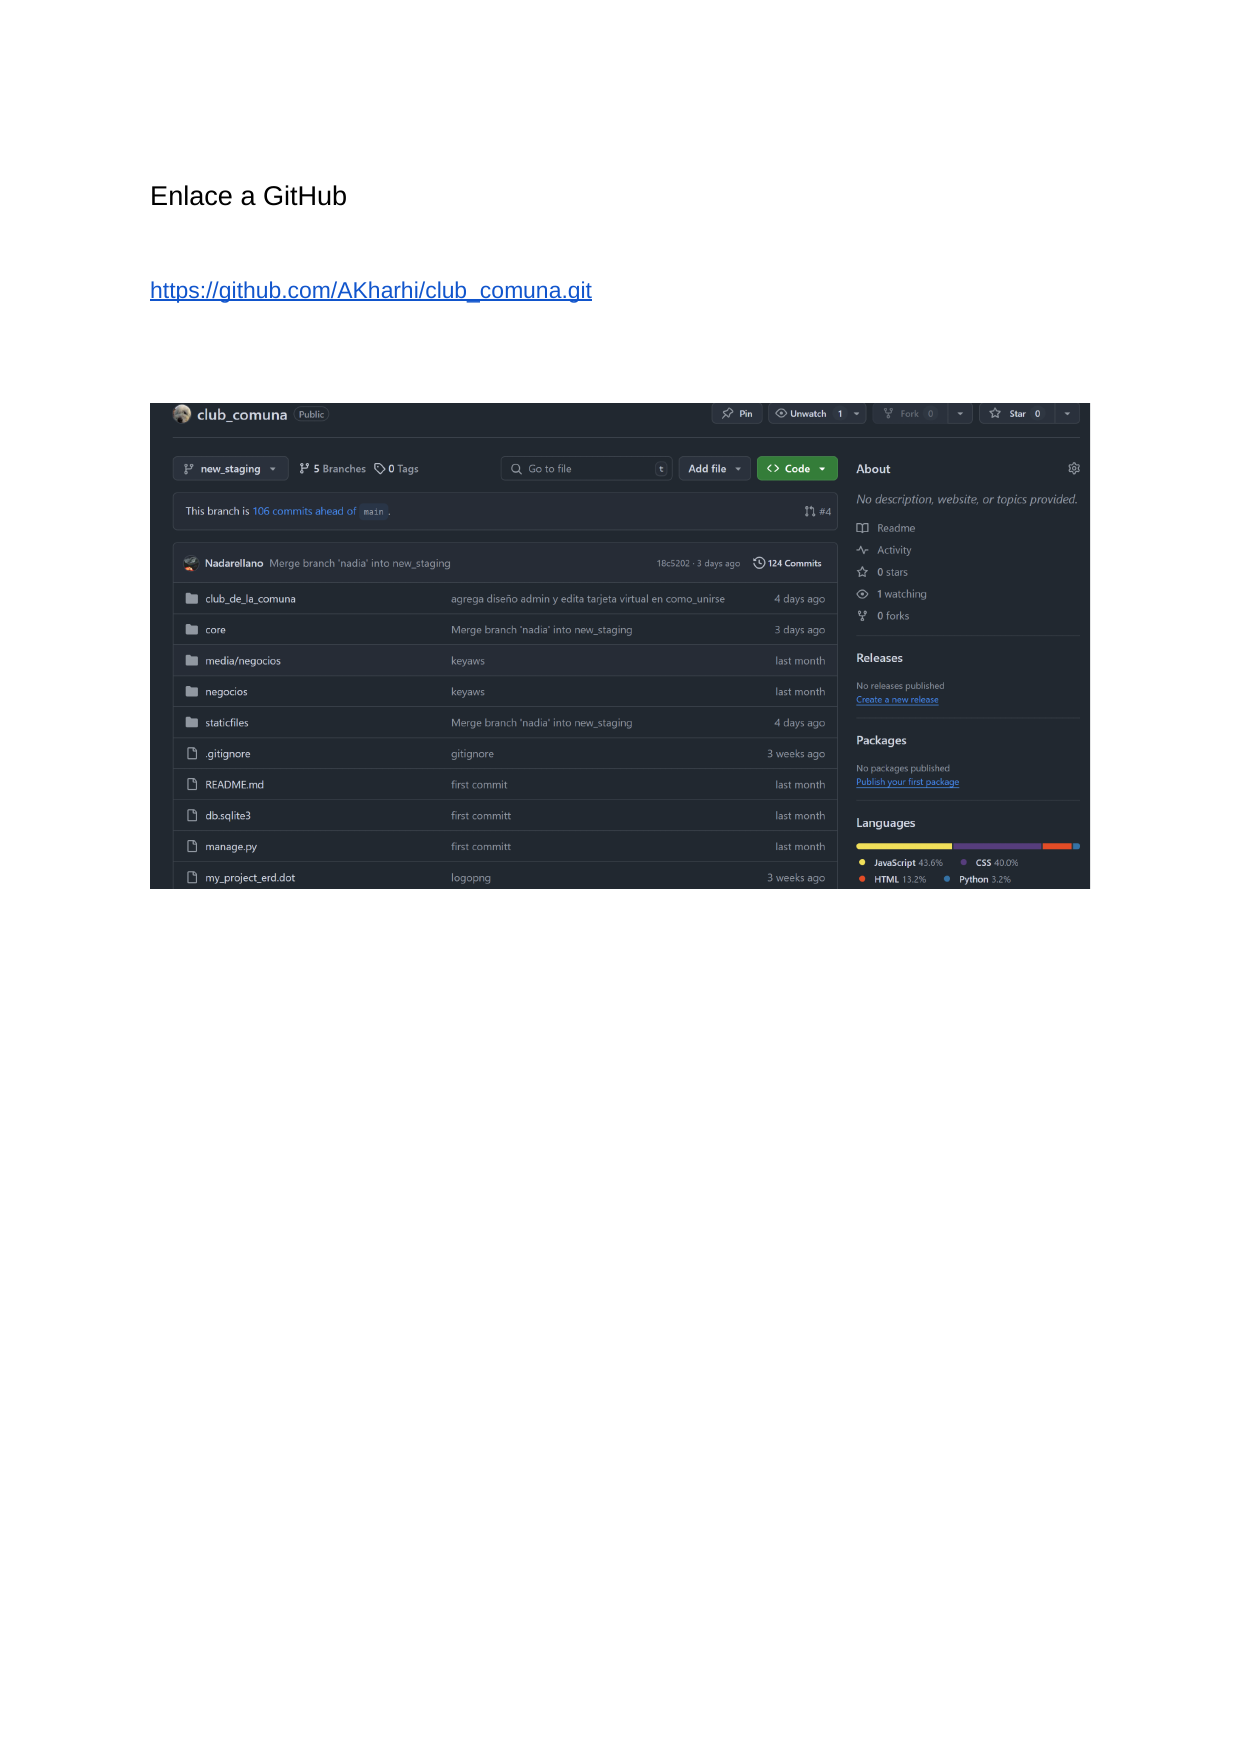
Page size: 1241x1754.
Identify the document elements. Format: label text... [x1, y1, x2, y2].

text https://github.com/AKharhi/club_comuna.git [150, 277, 1090, 303]
text Enlace a GitHub [150, 180, 1090, 211]
picture [150, 403, 1091, 889]
